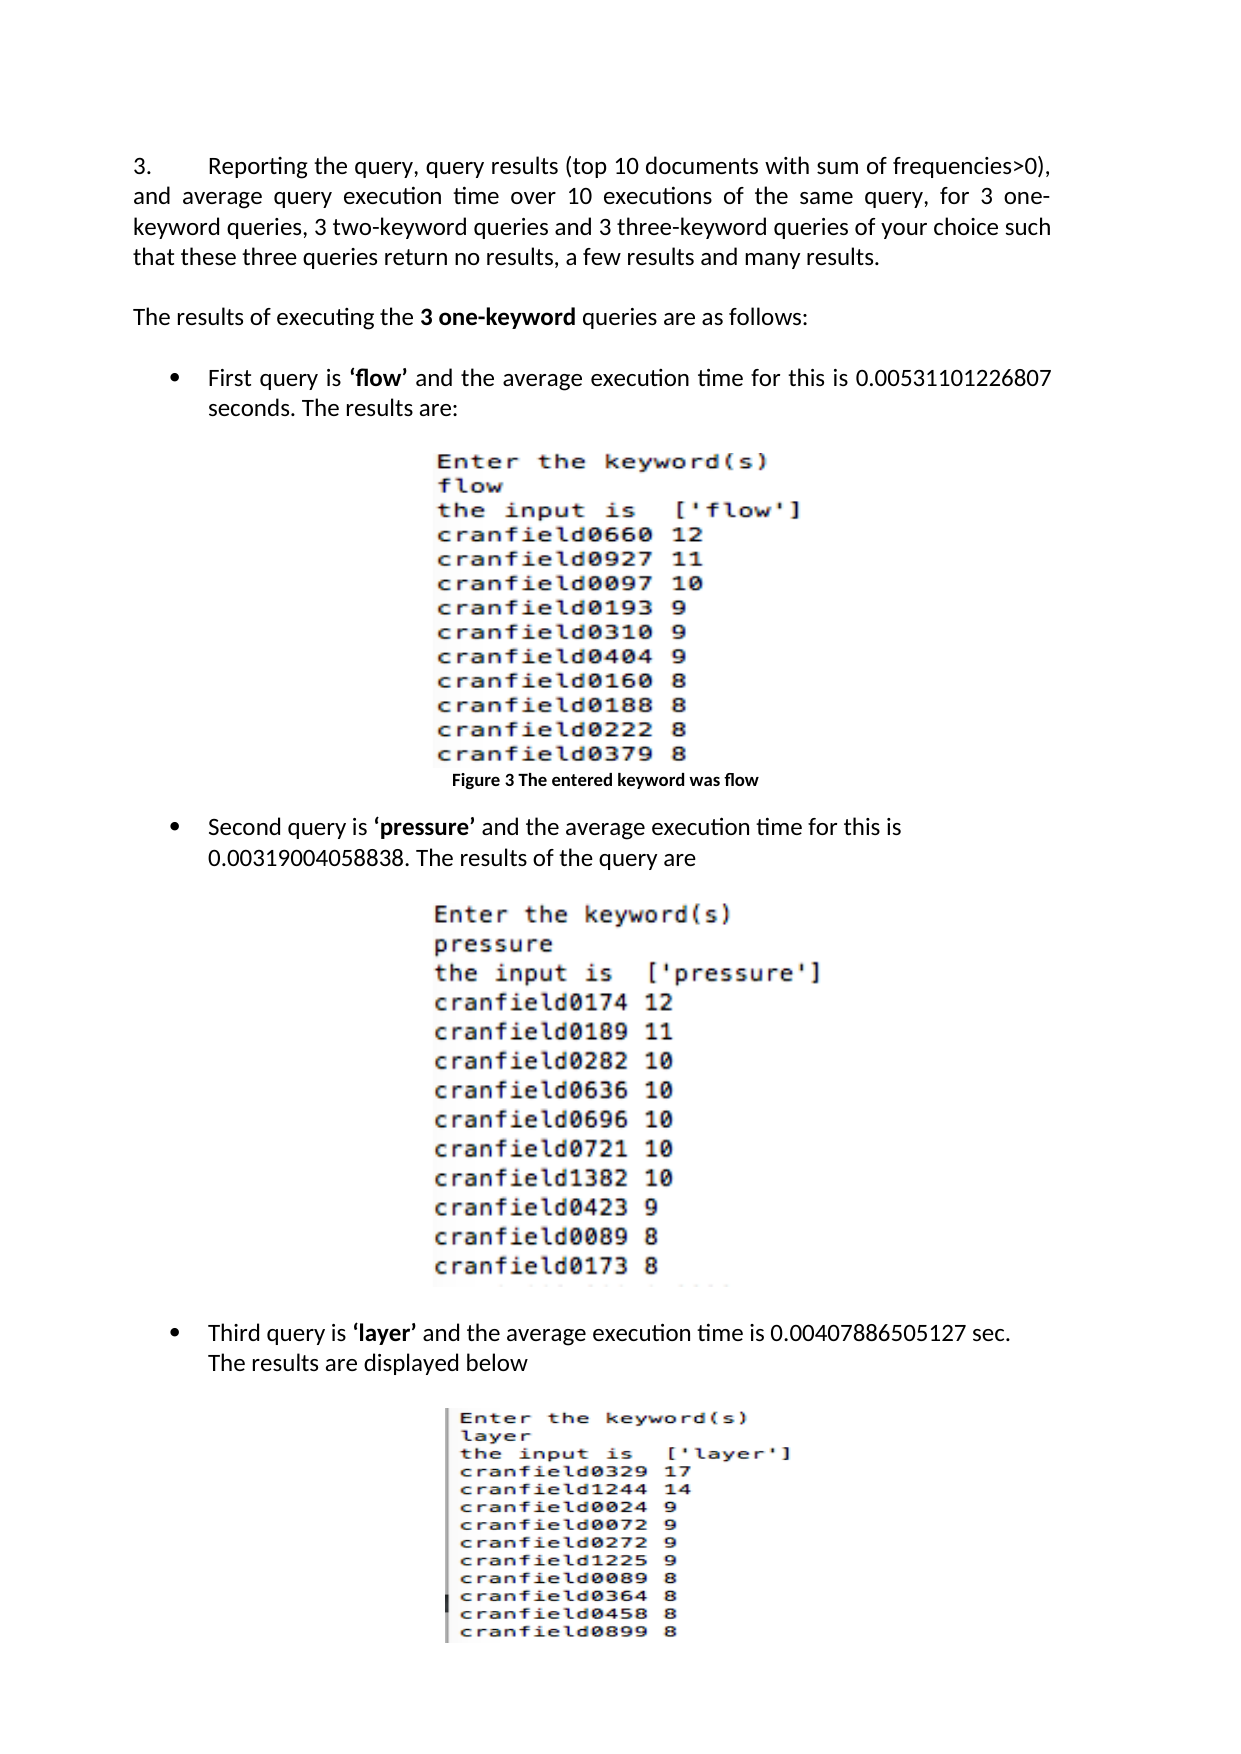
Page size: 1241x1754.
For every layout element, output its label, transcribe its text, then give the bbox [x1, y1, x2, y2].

picture [445, 1408, 816, 1643]
list Reporting the query, query results (top 10 documents with sum of frequencies>0), and average query execution time over 10 executions of the same query, for 3 one-keyword queries, 3 two-keyword queries and 3 three-keyword queries of your choice such that these three queries return no results, a few results and many results. [133, 150, 1053, 272]
list The results of executing the 3 one-keyword queries are as follows: [133, 301, 1053, 331]
list Second query is ‘pressure’ and the average execution time for this is 0.00319004058838. The results of the query are [170, 811, 1053, 872]
picture [432, 453, 808, 768]
list The results are displayed below [208, 1347, 1053, 1378]
list Third query is ‘layer’ and the average execution time is 0.00407886505127 sec. [170, 1317, 1053, 1347]
list First query is ‘flow’ and the average execution time for this is 0.00531101226807 seconds. The results are: [170, 362, 1053, 423]
picture [432, 903, 827, 1287]
text Figure 3 The entered keyword was flow [133, 768, 1053, 791]
